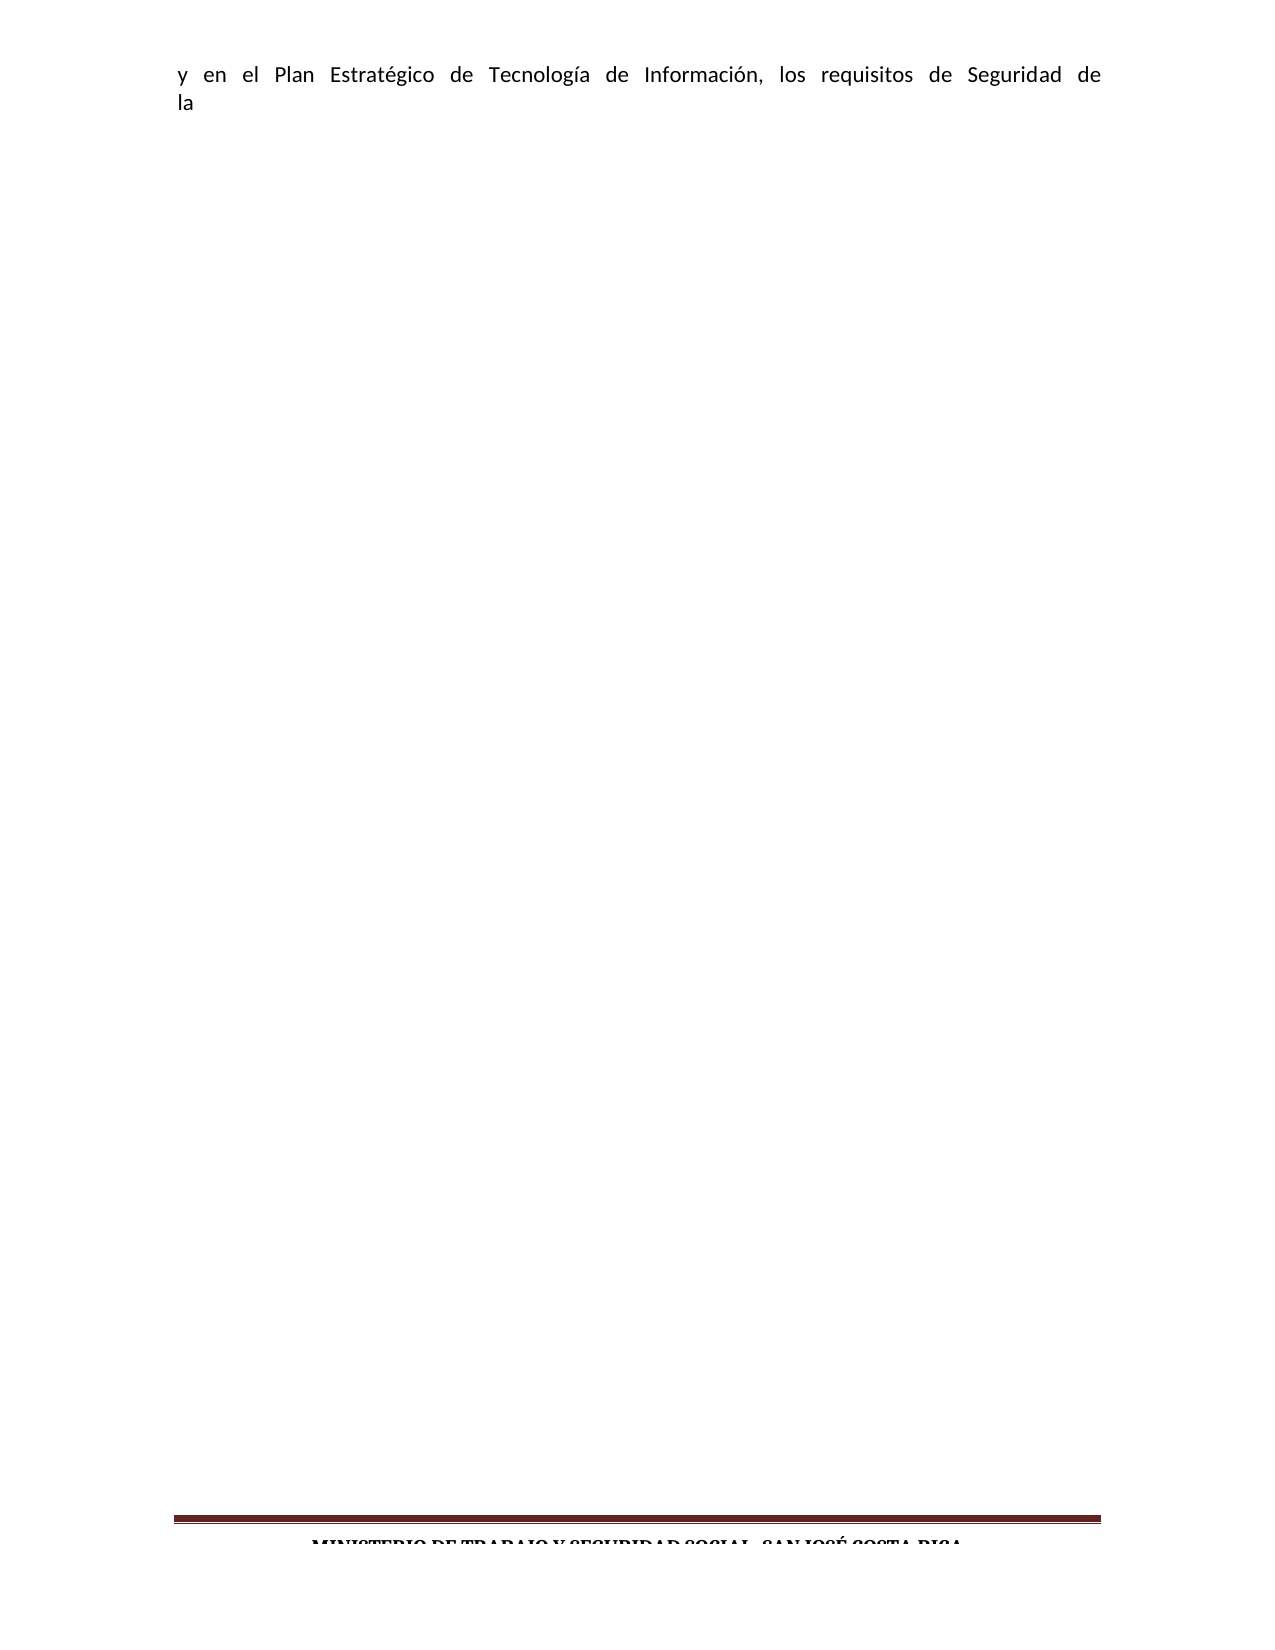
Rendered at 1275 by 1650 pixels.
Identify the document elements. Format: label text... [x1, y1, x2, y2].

text y en el Plan Estratégico de Tecnología de Información, los requisitos de Seguridad de la [177, 62, 1102, 117]
